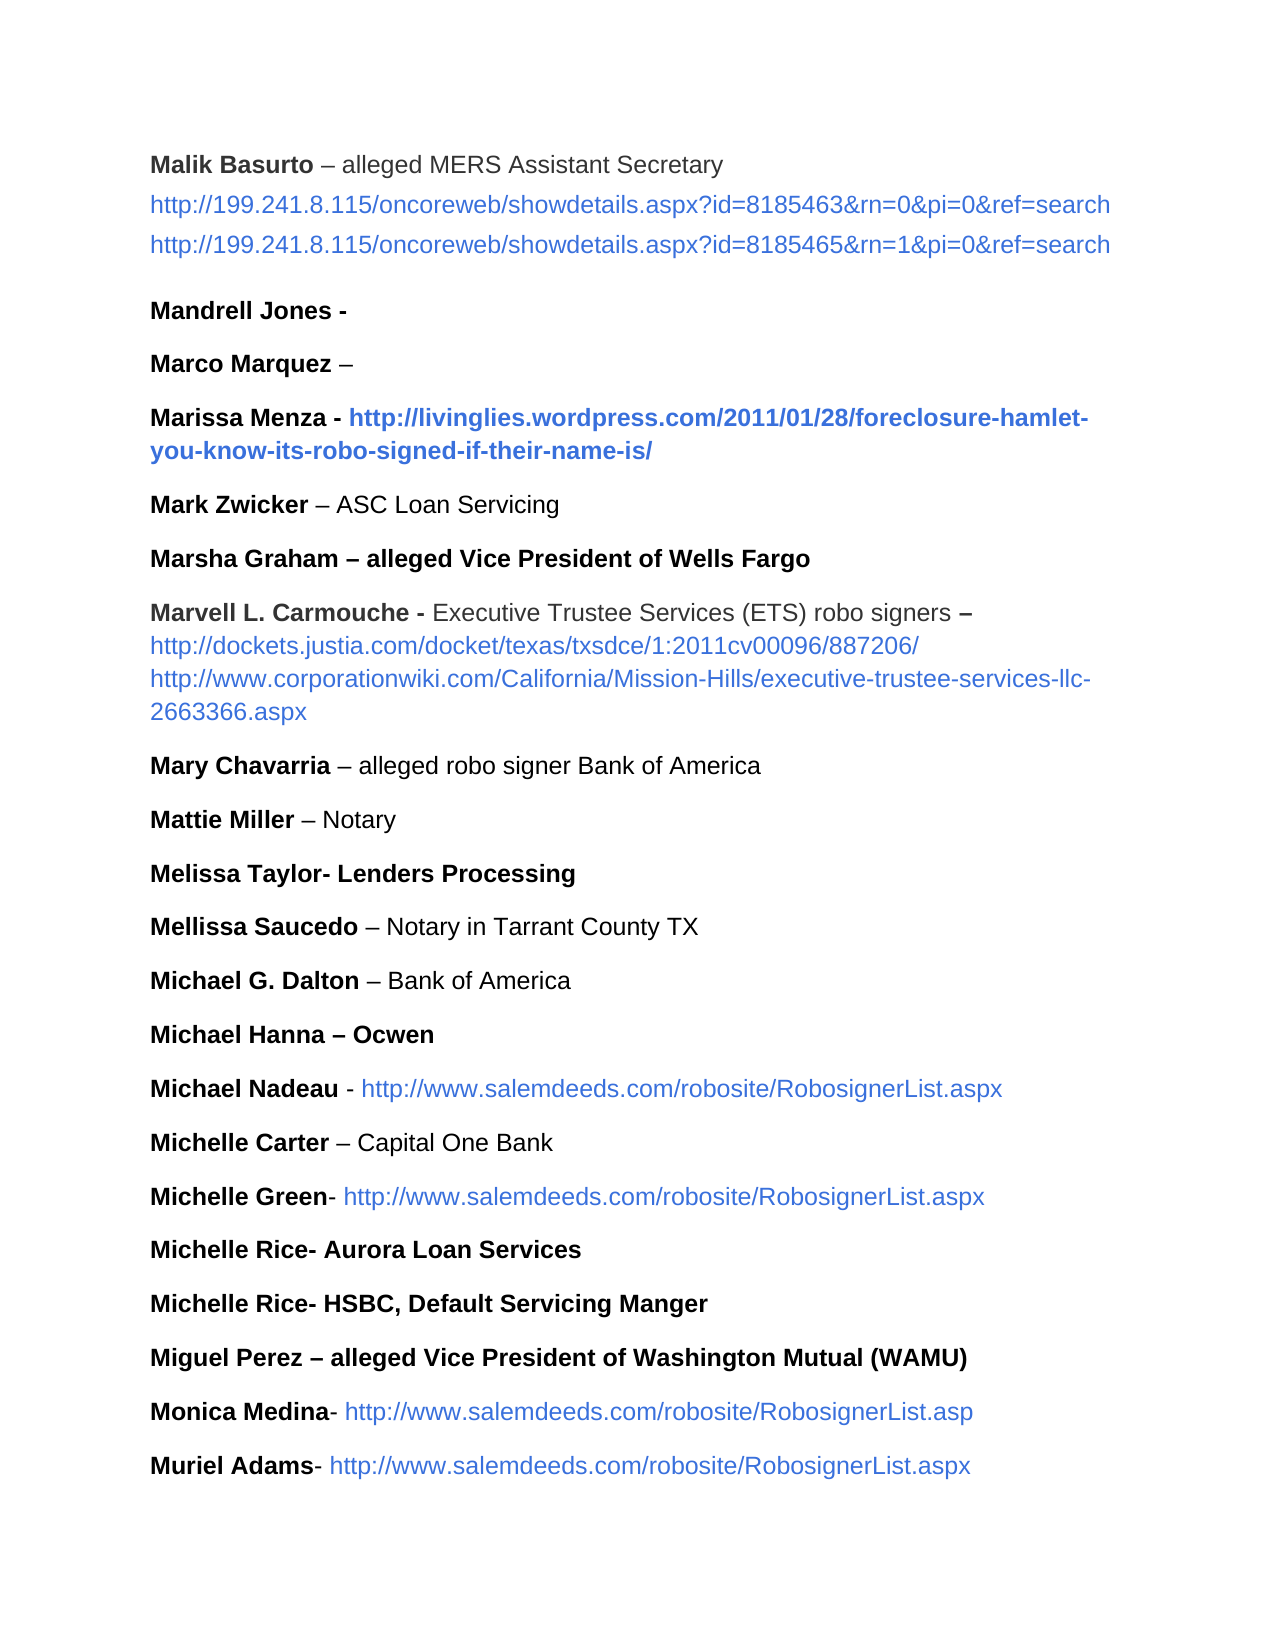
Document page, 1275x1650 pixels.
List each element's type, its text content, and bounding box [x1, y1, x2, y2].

text Michael Hanna – Ocwen [150, 1020, 1125, 1049]
text Melissa Taylor- Lenders Processing [150, 858, 1125, 887]
text Michelle Carter – Capital One Bank [150, 1128, 1125, 1157]
text Michelle Rice- HSBC, Default Servicing Manger [150, 1289, 1125, 1318]
text Muriel Adams- http://www.salemdeeds.com/robosite/RobosignerList.aspx [150, 1451, 1125, 1480]
text Monica Medina- http://www.salemdeeds.com/robosite/RobosignerList.asp [150, 1397, 1125, 1426]
text Michelle Green- http://www.salemdeeds.com/robosite/RobosignerList.aspx [150, 1182, 1125, 1210]
text Michael G. Dalton – Bank of America [150, 966, 1125, 995]
text Malik Basurto – alleged MERS Assistant Secretary http://199.241.8.115/oncoreweb/showdetails.aspx?id=8185463&rn=0&pi=0&ref=search http://199.241.8.115/oncoreweb/showdetails.aspx?id=8185465&rn=1&pi=0&ref=search [150, 150, 1125, 259]
text Mattie Miller – Notary [150, 805, 1125, 833]
text Mary Chavarria – alleged robo signer Bank of America [150, 751, 1125, 779]
text Michael Nadeau - http://www.salemdeeds.com/robosite/RobosignerList.aspx [150, 1074, 1125, 1103]
text Marissa Menza - http://livinglies.wordpress.com/2011/01/28/foreclosure-hamlet-you-know-its-robo-signed-if-their-name-is/ [150, 403, 1125, 465]
text Mark Zwicker – ASC Loan Servicing [150, 490, 1125, 519]
text Miguel Perez – alleged Vice President of Washington Mutual (WAMU) [150, 1343, 1125, 1372]
text Marsha Graham – alleged Vice President of Wells Fargo [150, 544, 1125, 573]
text Mandrell Jones - [150, 296, 1125, 324]
text Marco Marquez – [150, 349, 1125, 378]
text Marvell L. Carmouche - Executive Trustee Services (ETS) robo signers – http://dockets.justia.com/docket/texas/txsdce/1:2011cv00096/887206/ http://www.corporationwiki.com/California/Mission-Hills/executive-trustee-services-llc-2663366.aspx [150, 598, 1125, 726]
text Michelle Rice- Aurora Loan Services [150, 1236, 1125, 1264]
text Mellissa Saucedo – Notary in Tarrant County TX [150, 912, 1125, 941]
